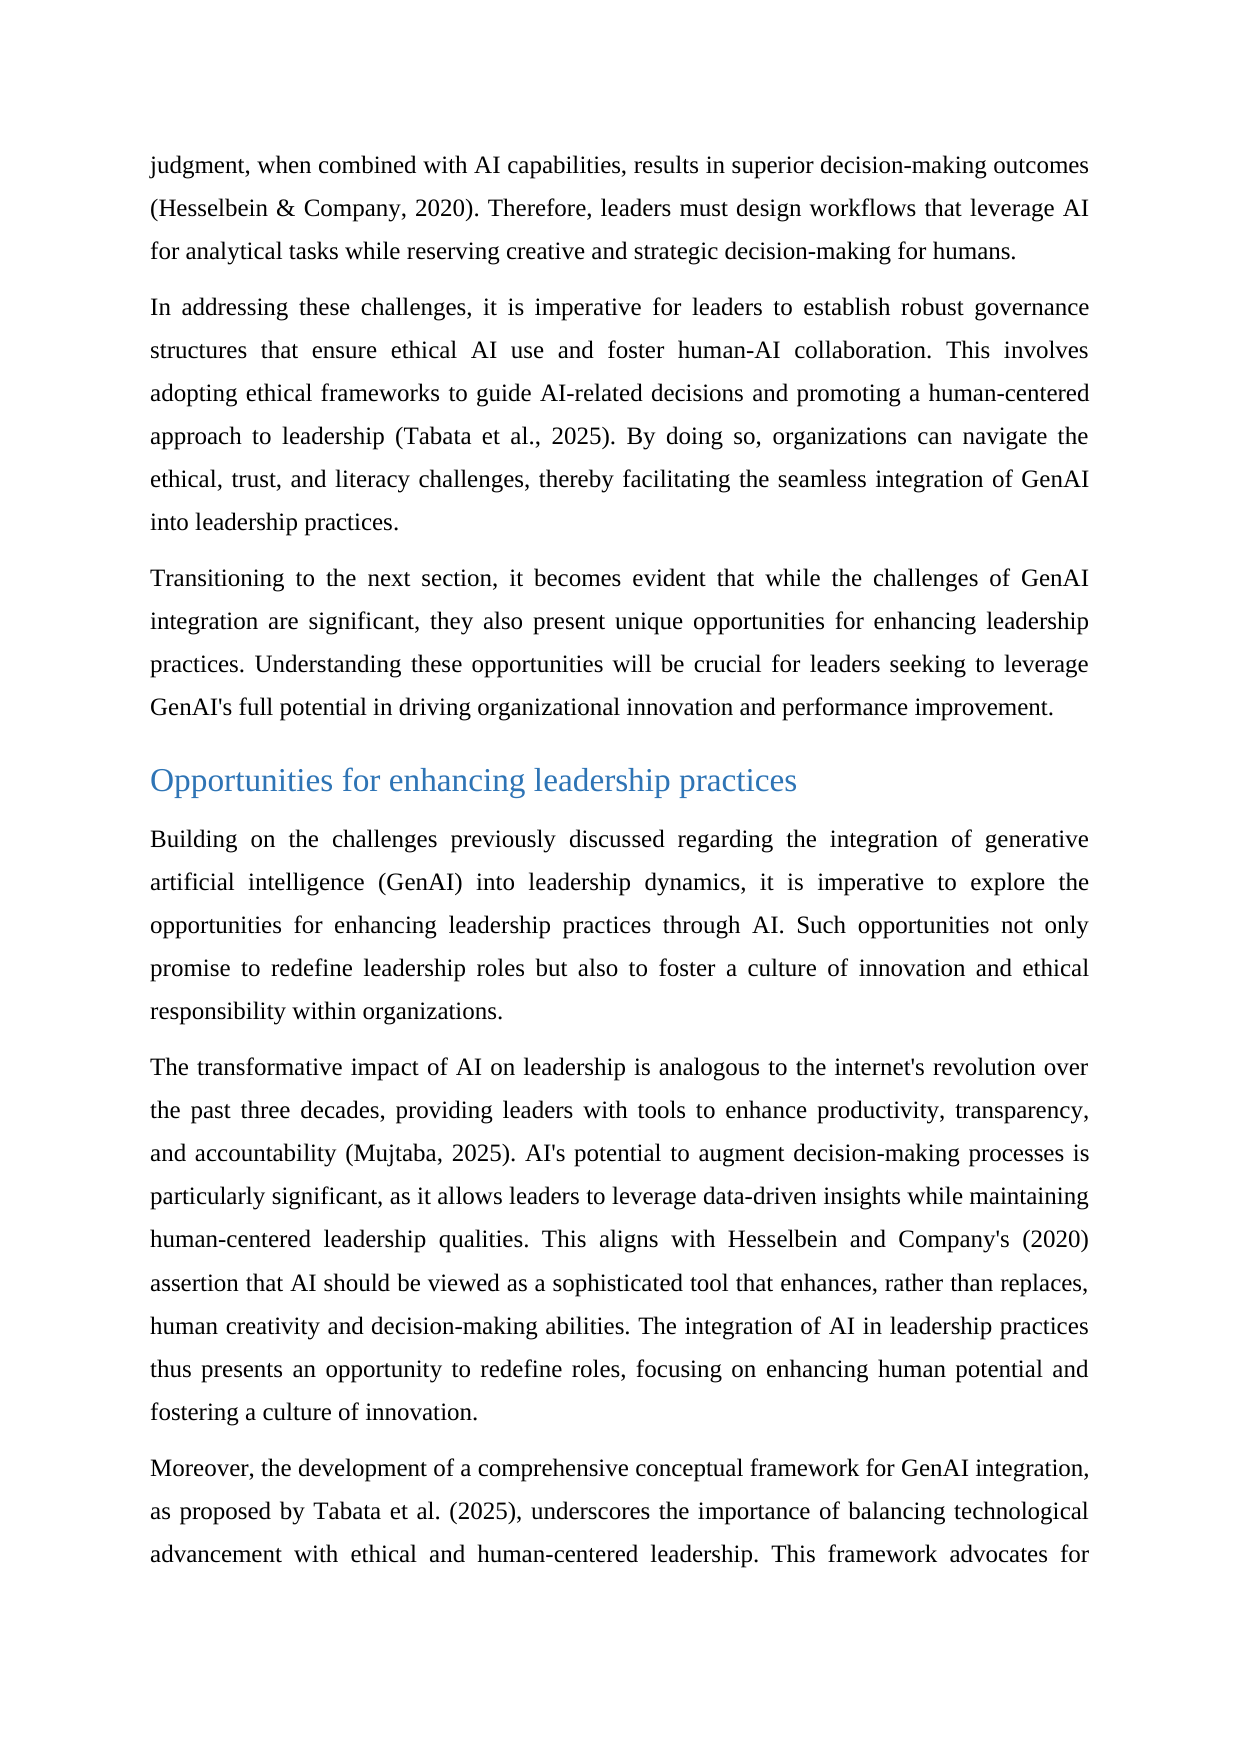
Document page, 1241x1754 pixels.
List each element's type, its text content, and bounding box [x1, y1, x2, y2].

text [150, 150, 1090, 265]
text The transformative impact of AI on leadership is analogous to the internet's revolution over the past three decades, providing leaders with tools to enhance productivity, transparency, and accountability (Mujtaba, 2025). AI's potential to augment decision-making processes is particularly significant, as it allows leaders to leverage data-driven insights while maintaining human-centered leadership qualities. This aligns with Hesselbein and Company's (2020) assertion that AI should be viewed as a sophisticated tool that enhances, rather than replaces, human creativity and decision-making abilities. The integration of AI in leadership practices thus presents an opportunity to redefine roles, focusing on enhancing human potential and fostering a culture of innovation. [150, 1052, 1090, 1426]
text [150, 1453, 1090, 1568]
text Building on the challenges previously discussed regarding the integration of generative artificial intelligence (GenAI) into leadership dynamics, it is imperative to explore the opportunities for enhancing leadership practices through AI. Such opportunities not only promise to redefine leadership roles but also to foster a culture of innovation and ethical responsibility within organizations. [150, 824, 1090, 1025]
text In addressing these challenges, it is imperative for leaders to establish robust governance structures that ensure ethical AI use and foster human-AI collaboration. This involves adopting ethical frameworks to guide AI-related decisions and promoting a human-centered approach to leadership (Tabata et al., 2025). By doing so, organizations can navigate the ethical, trust, and literacy challenges, thereby facilitating the seamless integration of GenAI into leadership practices. [150, 292, 1090, 536]
text Transitioning to the next section, it becomes evident that while the challenges of GenAI integration are significant, they also present unique opportunities for enhancing leadership practices. Understanding these opportunities will be crucial for leaders seeking to leverage GenAI's full potential in driving organizational innovation and performance improvement. [150, 563, 1090, 721]
subtitle Opportunities for enhancing leadership practices [150, 761, 1090, 799]
